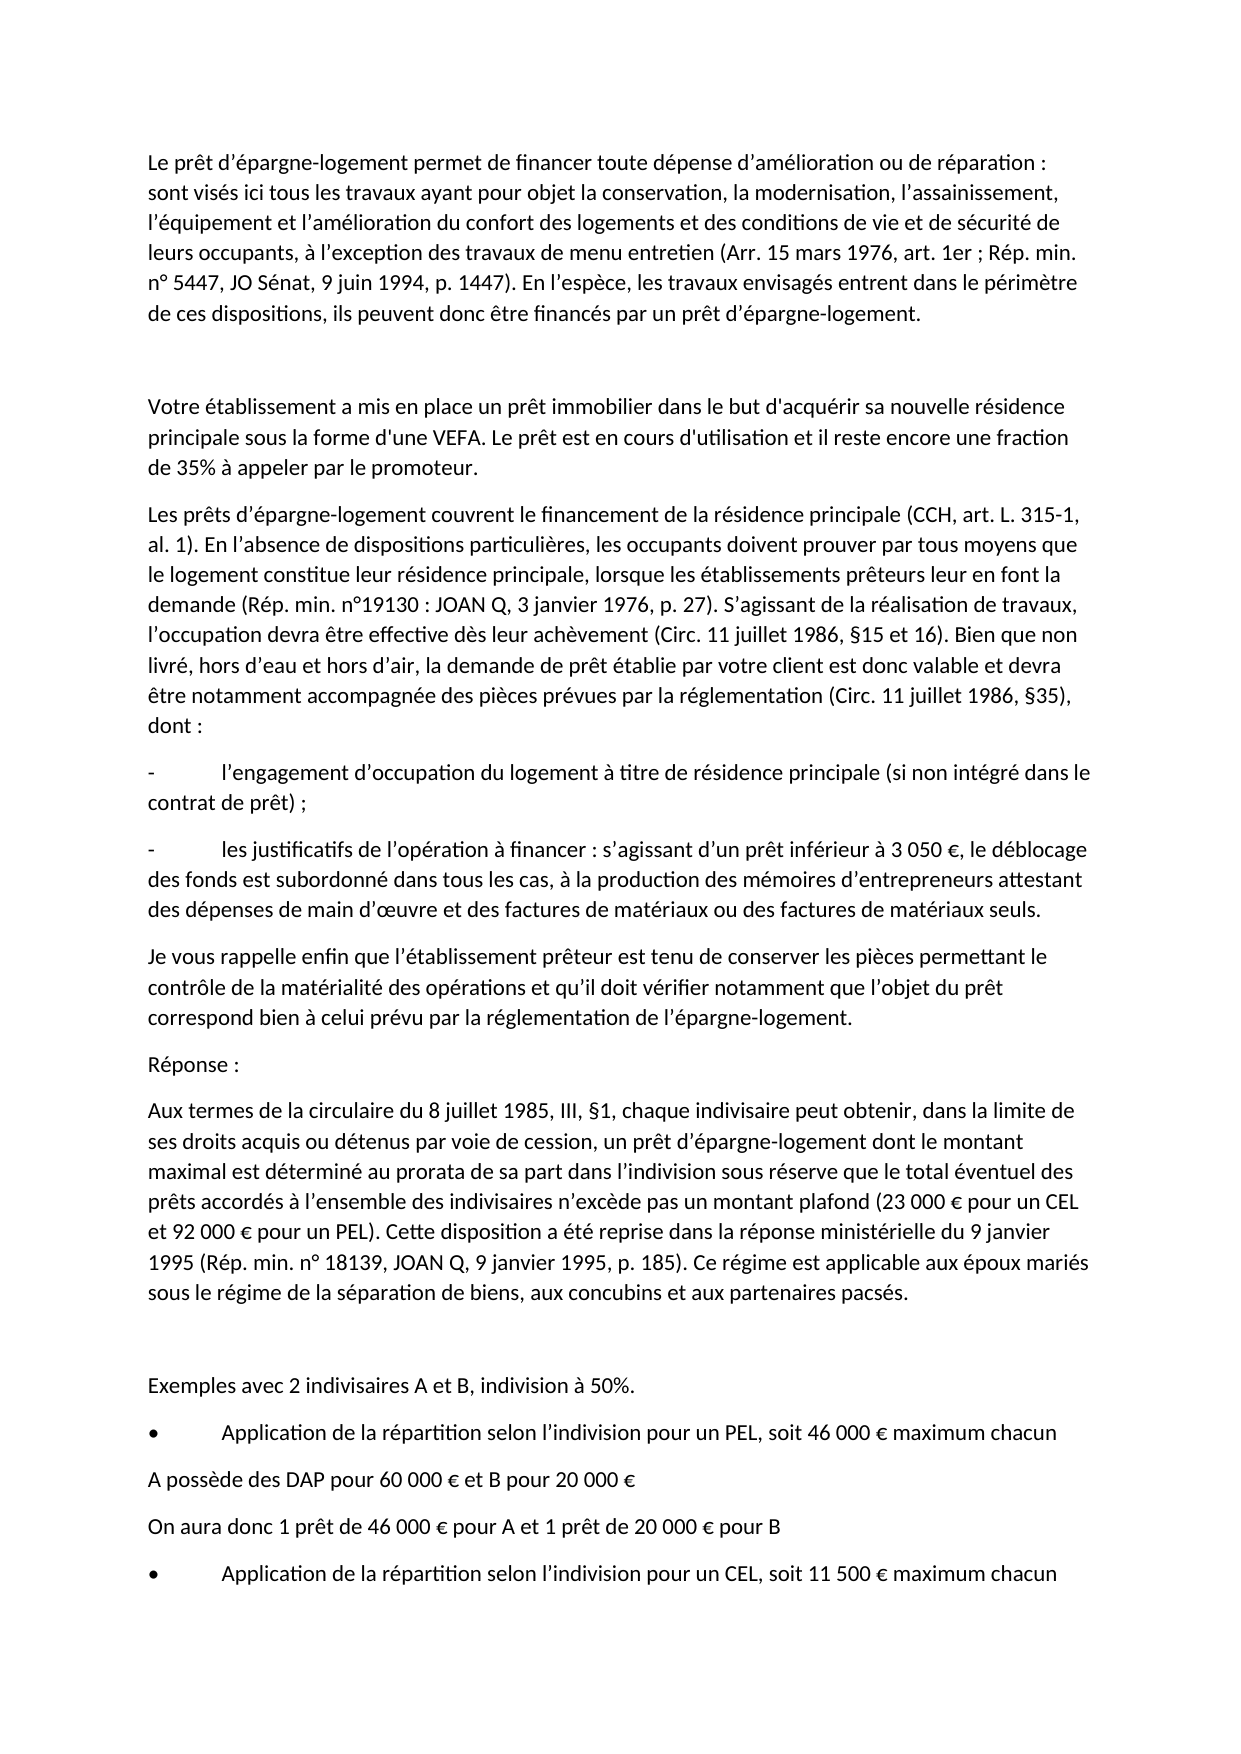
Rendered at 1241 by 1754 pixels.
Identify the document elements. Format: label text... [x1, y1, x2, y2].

text Exemples avec 2 indivisaires A et B, indivision à 50%. [148, 1372, 1093, 1399]
text Je vous rappelle enfin que l’établissement prêteur est tenu de conserver les pièces permettant le contrôle de la matérialité des opérations et qu’il doit vérifier notamment que l’objet du prêt correspond bien à celui prévu par la réglementation de l’épargne-logement. [148, 942, 1093, 1031]
text Aux termes de la circulaire du 8 juillet 1985, III, §1, chaque indivisaire peut obtenir, dans la limite de ses droits acquis ou détenus par voie de cession, un prêt d’épargne-logement dont le montant maximal est déterminé au prorata de sa part dans l’indivision sous réserve que le total éventuel des prêts accordés à l’ensemble des indivisaires n’excède pas un montant plafond (23 000 € pour un CEL et 92 000 € pour un PEL). Cette disposition a été reprise dans la réponse ministérielle du 9 janvier 1995 (Rép. min. n° 18139, JOAN Q, 9 janvier 1995, p. 185). Ce régime est applicable aux époux mariés sous le régime de la séparation de biens, aux concubins et aux partenaires pacsés. [148, 1097, 1093, 1306]
text Votre établissement a mis en place un prêt immobilier dans le but d'acquérir sa nouvelle résidence principale sous la forme d'une VEFA. Le prêt est en cours d'utilisation et il reste encore une fraction de 35% à appeler par le promoteur. [148, 392, 1093, 481]
text • Application de la répartition selon l’indivision pour un CEL, soit 11 500 € maximum chacun [148, 1559, 1093, 1587]
text - les justificatifs de l’opération à financer : s’agissant d’un prêt inférieur à 3 050 €, le déblocage des fonds est subordonné dans tous les cas, à la production des mémoires d’entrepreneurs attestant des dépenses de main d’œuvre et des factures de matériaux ou des factures de matériaux seuls. [148, 835, 1093, 923]
text Le prêt d’épargne-logement permet de financer toute dépense d’amélioration ou de réparation : sont visés ici tous les travaux ayant pour objet la conservation, la modernisation, l’assainissement, l’équipement et l’amélioration du confort des logements et des conditions de vie et de sécurité de leurs occupants, à l’exception des travaux de menu entretien (Arr. 15 mars 1976, art. 1er ; Rép. min. n° 5447, JO Sénat, 9 juin 1994, p. 1447). En l’espèce, les travaux envisagés entrent dans le périmètre de ces dispositions, ils peuvent donc être financés par un prêt d’épargne-logement. [148, 148, 1093, 327]
text Les prêts d’épargne-logement couvrent le financement de la résidence principale (CCH, art. L. 315-1, al. 1). En l’absence de dispositions particulières, les occupants doivent prouver par tous moyens que le logement constitue leur résidence principale, lorsque les établissements prêteurs leur en font la demande (Rép. min. n°19130 : JOAN Q, 3 janvier 1976, p. 27). S’agissant de la réalisation de travaux, l’occupation devra être effective dès leur achèvement (Circ. 11 juillet 1986, §15 et 16). Bien que non livré, hors d’eau et hors d’air, la demande de prêt établie par votre client est donc valable et devra être notamment accompagnée des pièces prévues par la réglementation (Circ. 11 juillet 1986, §35), dont : [148, 500, 1093, 739]
text - l’engagement d’occupation du logement à titre de résidence principale (si non intégré dans le contrat de prêt) ; [148, 758, 1093, 816]
text A possède des DAP pour 60 000 € et B pour 20 000 € [148, 1465, 1093, 1493]
text On aura donc 1 prêt de 46 000 € pour A et 1 prêt de 20 000 € pour B [148, 1512, 1093, 1540]
text Réponse : [148, 1050, 1093, 1078]
text • Application de la répartition selon l’indivision pour un PEL, soit 46 000 € maximum chacun [148, 1418, 1093, 1446]
